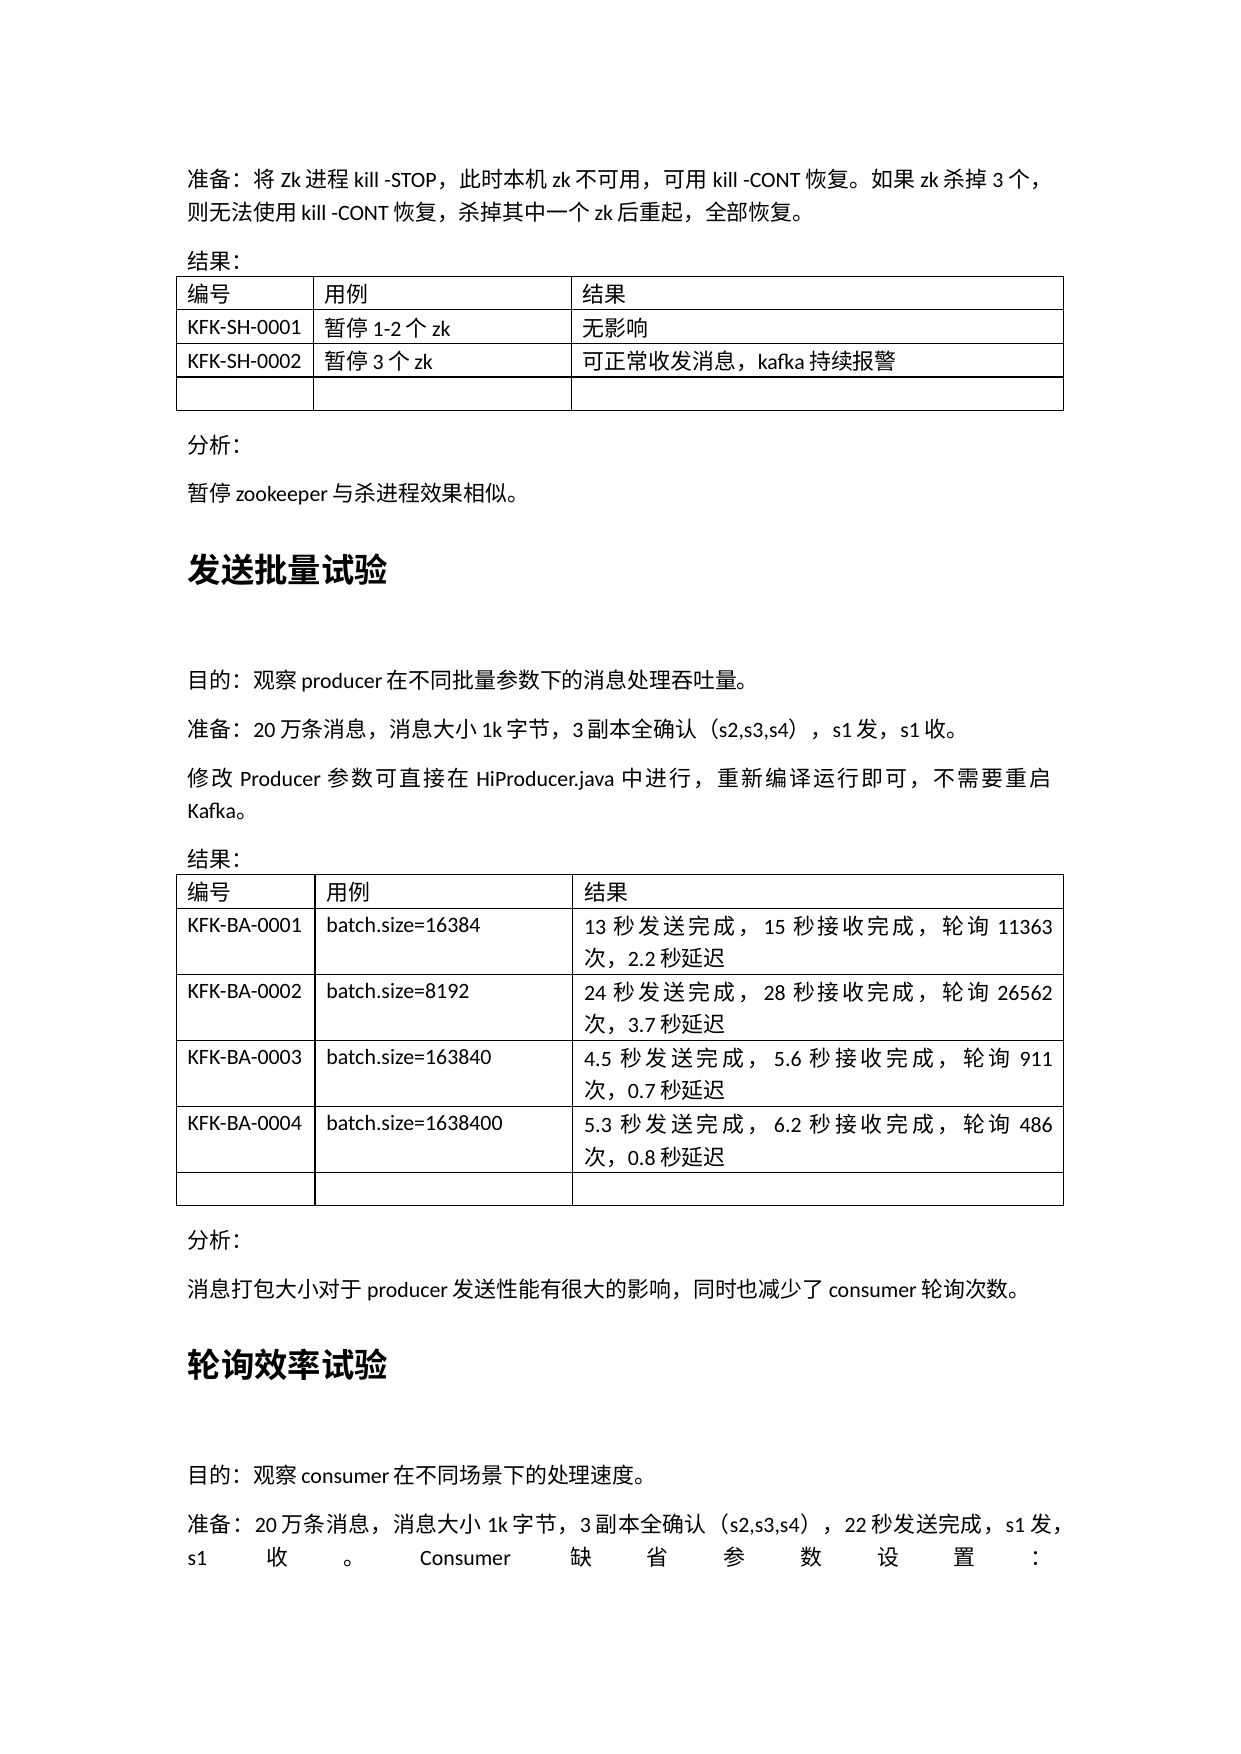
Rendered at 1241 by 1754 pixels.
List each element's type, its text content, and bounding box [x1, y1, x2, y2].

table_cell 5.3秒发送完成，6.2秒接收完成，轮询486次，0.8秒延迟 [573, 1107, 1063, 1172]
table_cell 可正常收发消息，kafka持续报警 [572, 344, 1063, 376]
text 暂停zookeeper与杀进程效果相似。 [187, 476, 1053, 508]
table_header 结果 [572, 277, 1063, 309]
text 结果： [187, 841, 1053, 874]
table_header 用例 [316, 875, 572, 907]
text 目的：观察producer在不同批量参数下的消息处理吞吐量。 [187, 663, 1053, 695]
table_cell batch.size=1638400 [316, 1107, 572, 1172]
table_cell [177, 378, 313, 410]
table_cell [573, 1173, 1063, 1205]
table_cell 24秒发送完成，28秒接收完成，轮询26562次，3.7秒延迟 [573, 975, 1063, 1039]
text 分析： [187, 427, 1053, 460]
subtitle 发送批量试验 [187, 536, 1053, 601]
text 准备：20万条消息，消息大小1k字节，3副本全确认（s2,s3,s4），s1发，s1收。 [187, 711, 1053, 744]
text 目的：观察consumer在不同场景下的处理速度。 [187, 1458, 1053, 1491]
table_cell 暂停3个zk [314, 344, 571, 376]
text 结果： [187, 243, 1053, 276]
table_header 编号 [177, 875, 314, 907]
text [187, 1507, 1053, 1572]
table_cell KFK-BA-0004 [177, 1107, 314, 1172]
table_cell KFK-SH-0001 [177, 310, 313, 343]
text 消息打包大小对于producer发送性能有很大的影响，同时也减少了consumer轮询次数。 [187, 1271, 1053, 1304]
table_cell KFK-BA-0001 [177, 909, 314, 973]
table_header 结果 [573, 875, 1063, 907]
text 分析： [187, 1222, 1053, 1255]
text 准备：将Zk进程kill -STOP，此时本机zk不可用，可用kill -CONT恢复。如果zk杀掉3个，则无法使用kill -CONT恢复，杀掉其中一个zk后重起，全部恢复。 [187, 162, 1053, 227]
table_header 用例 [314, 277, 571, 309]
table_cell batch.size=8192 [316, 975, 572, 1039]
table_cell [572, 378, 1063, 410]
table_cell KFK-BA-0003 [177, 1041, 314, 1106]
table_cell KFK-SH-0002 [177, 344, 313, 376]
table_cell batch.size=16384 [316, 909, 572, 973]
table_cell [316, 1173, 572, 1205]
table_cell 13秒发送完成，15秒接收完成，轮询11363次，2.2秒延迟 [573, 909, 1063, 973]
table_cell 4.5秒发送完成，5.6秒接收完成，轮询911次，0.7秒延迟 [573, 1041, 1063, 1106]
table_header 编号 [177, 277, 313, 309]
table_cell KFK-BA-0002 [177, 975, 314, 1039]
text 修改Producer参数可直接在HiProducer.java中进行，重新编译运行即可，不需要重启Kafka。 [187, 760, 1053, 825]
table_cell 暂停1-2个zk [314, 310, 571, 343]
table_cell 无影响 [572, 310, 1063, 343]
table_cell [314, 378, 571, 410]
table_cell [177, 1173, 314, 1205]
subtitle 轮询效率试验 [187, 1331, 1053, 1396]
table_cell batch.size=163840 [316, 1041, 572, 1106]
